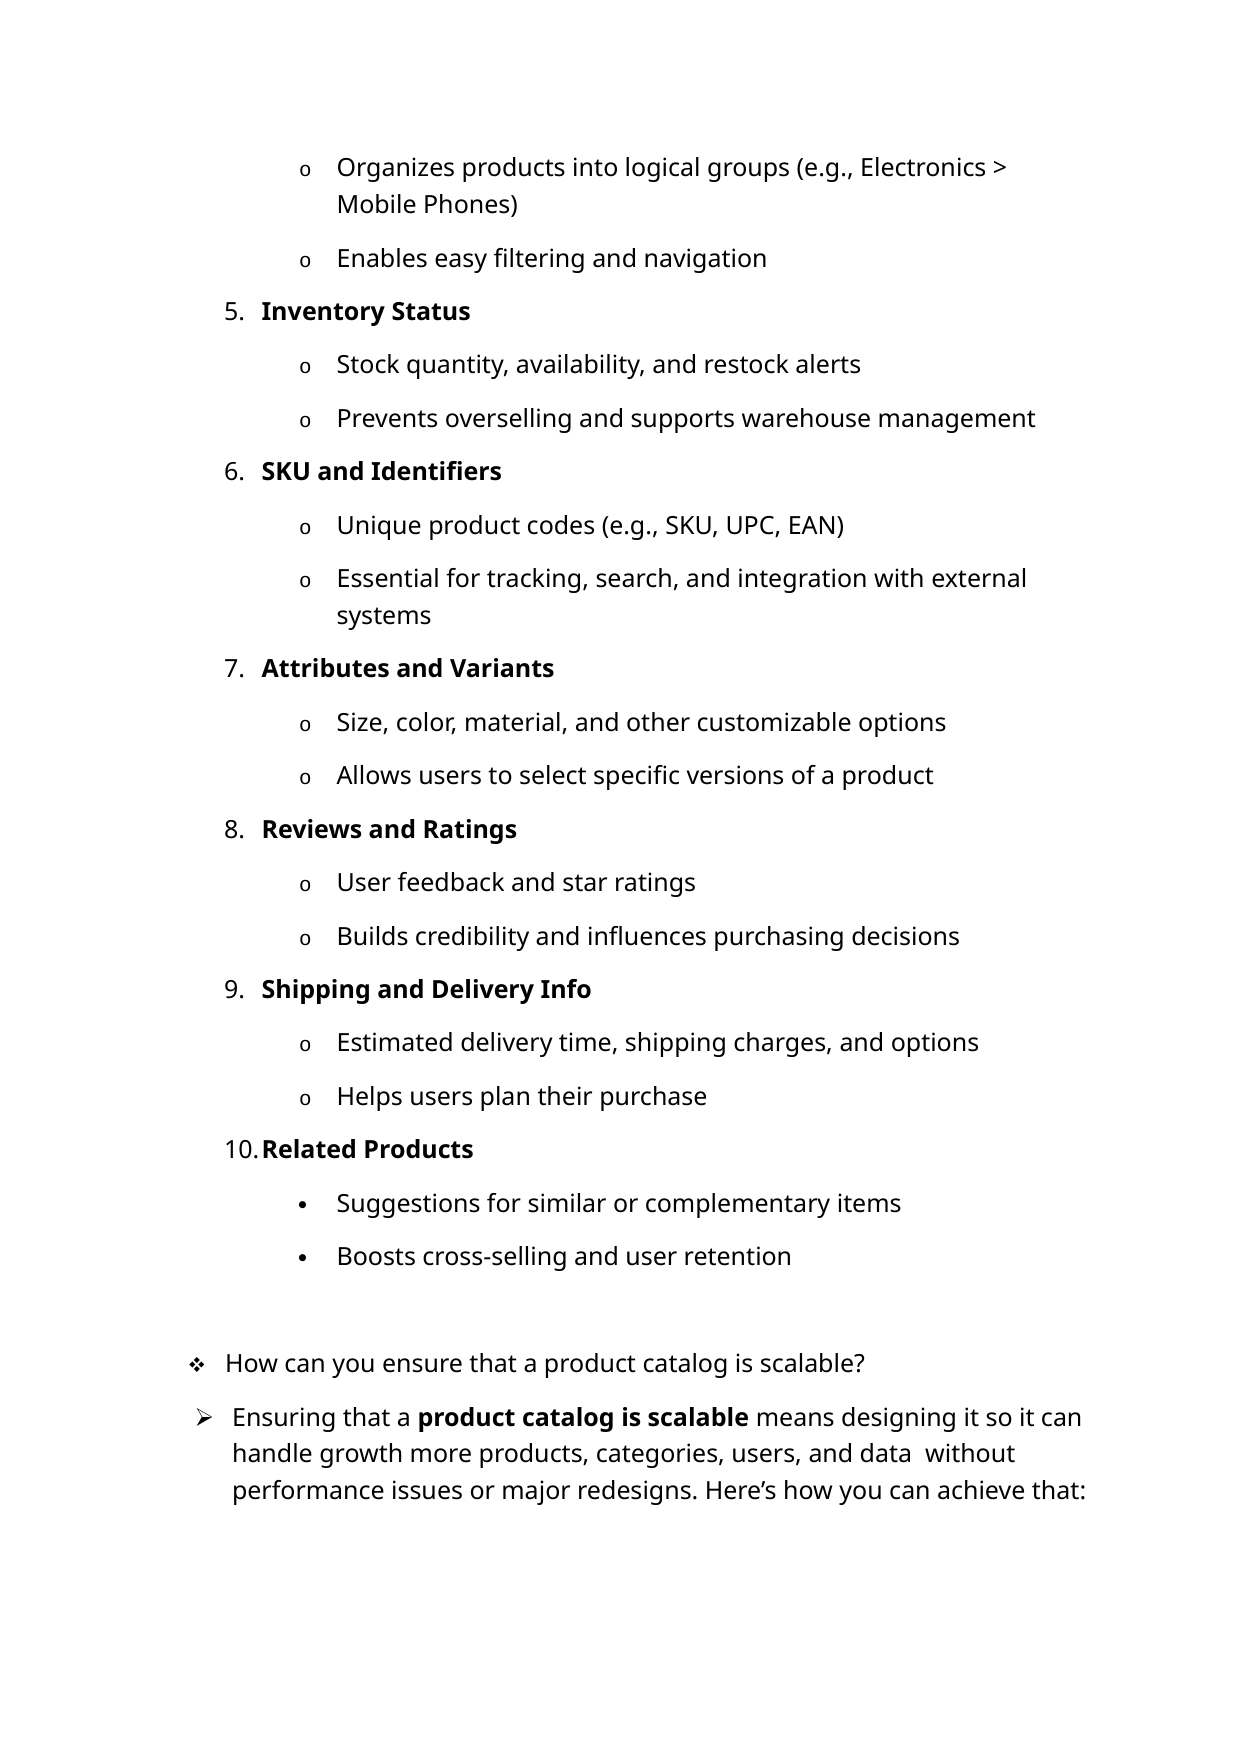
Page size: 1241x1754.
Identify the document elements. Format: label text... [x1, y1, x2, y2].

list Size, color, material, and other customizable options [299, 704, 1090, 738]
list Helps users plan their purchase [299, 1078, 1090, 1113]
list Reviews and Ratings [224, 811, 1090, 845]
list How can you ensure that a product catalog is scalable? [187, 1346, 1090, 1380]
list Suggestions for similar or complementary items [299, 1185, 1090, 1219]
list Ensuring that a product catalog is scalable means designing it so it can handle growth more products, categories, users, and data without performance issues or major redesigns. Here’s how you can achieve that: [194, 1399, 1090, 1507]
list Allows users to select specific versions of a product [299, 758, 1090, 792]
list Boosts cross-selling and user retention [299, 1239, 1090, 1273]
list Stock quantity, availability, and restock alerts [299, 347, 1090, 381]
list Unique product codes (e.g., SKU, UPC, EAN) [299, 507, 1090, 541]
list User feedback and star ratings [299, 865, 1090, 899]
list Related Products [224, 1132, 1090, 1166]
list Organizes products into logical groups (e.g., Electronics > Mobile Phones) [299, 150, 1090, 221]
list Essential for tracking, search, and integration with external systems [299, 561, 1090, 632]
list Enables easy filtering and navigation [299, 240, 1090, 274]
list Inventory Status [224, 294, 1090, 328]
list SKU and Identifiers [224, 454, 1090, 488]
list Attributes and Variants [224, 651, 1090, 685]
list Prevents overselling and supports warehouse management [299, 401, 1090, 434]
list Estimated delivery time, shipping charges, and options [299, 1025, 1090, 1059]
list Shipping and Delivery Info [224, 972, 1090, 1006]
list Builds credibility and influences purchasing decisions [299, 918, 1090, 952]
